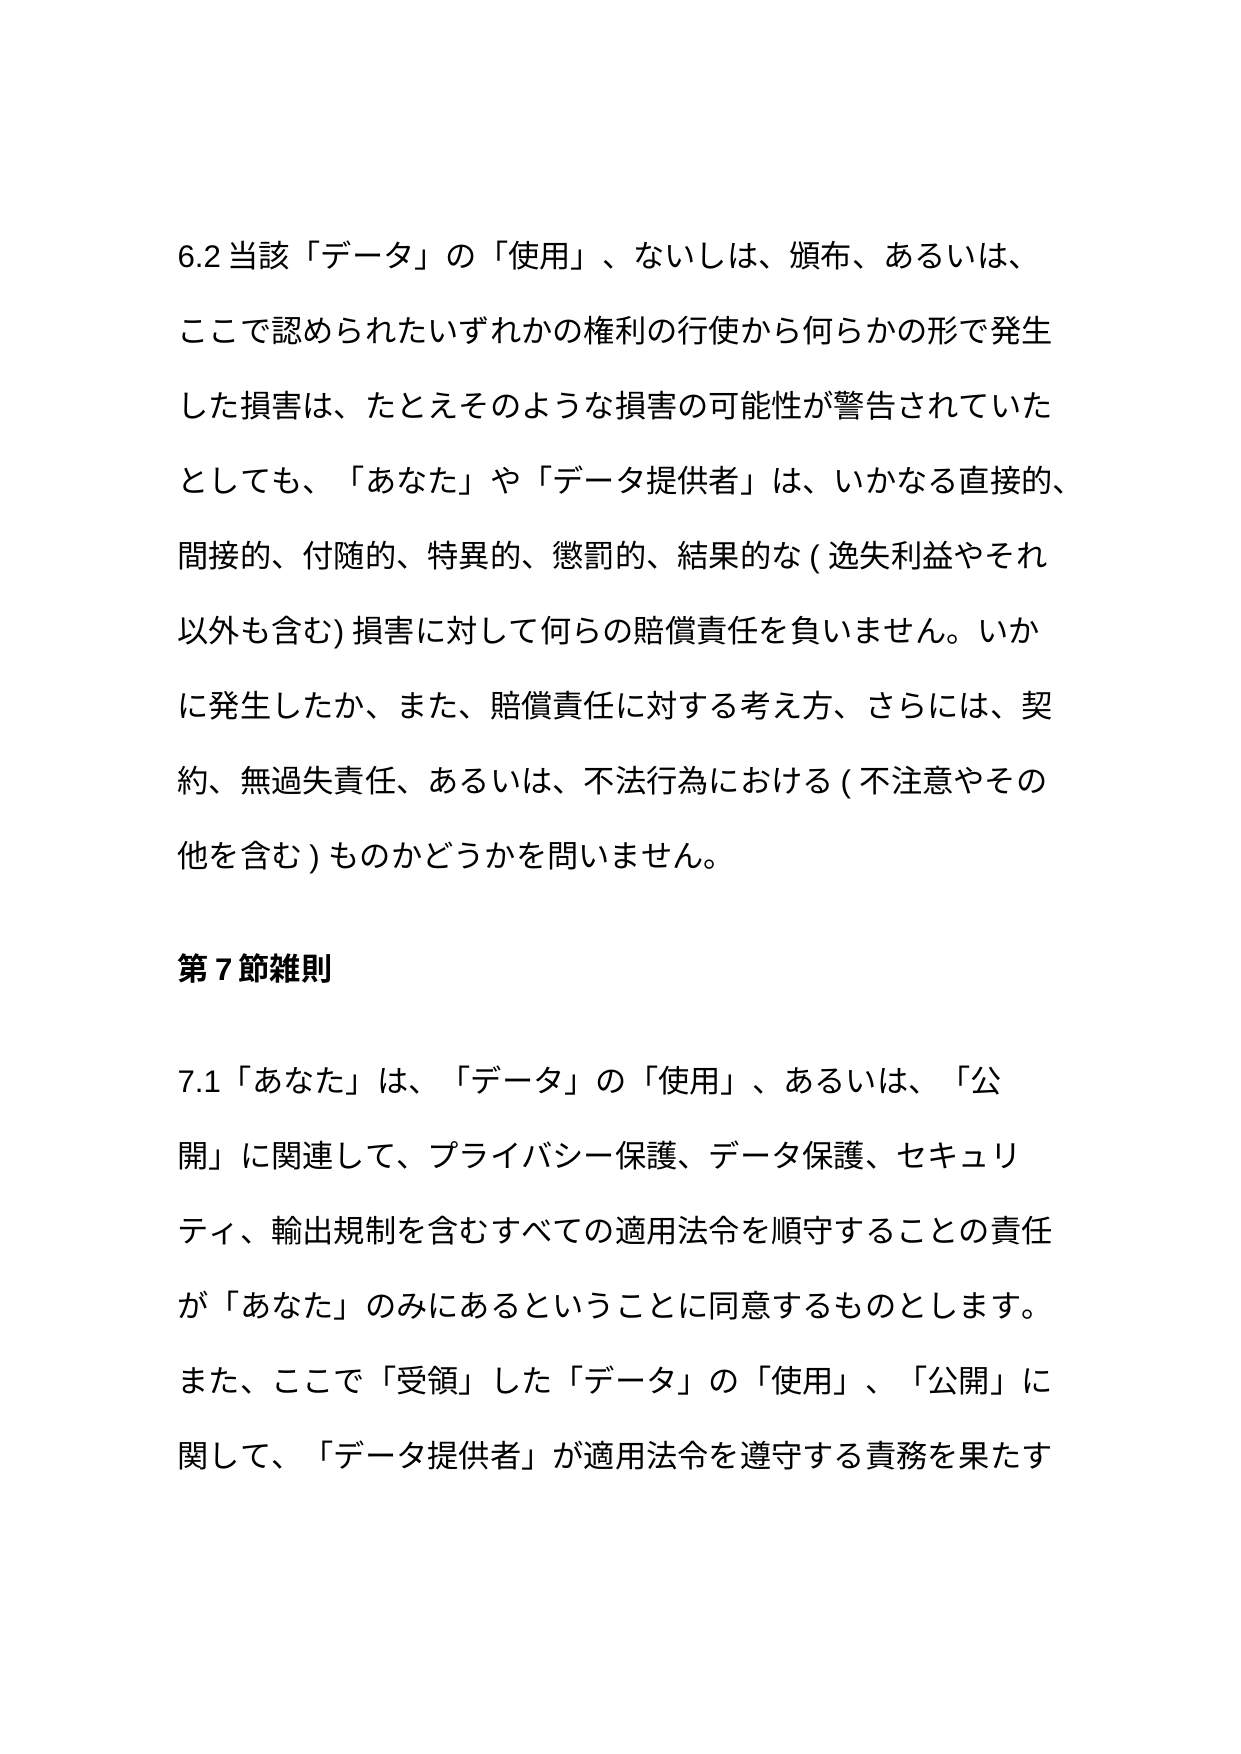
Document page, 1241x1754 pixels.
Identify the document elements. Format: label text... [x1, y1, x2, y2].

text 6.2当該「データ」の「使用」、ないしは、頒布、あるいは、ここで認められたいずれかの権利の行使から何らかの形で発生した損害は、たとえそのような損害の可能性が警告されていたとしても、「あなた」や「データ提供者」は、いかなる直接的、間接的、付随的、特異的、懲罰的、結果的な ( 逸失利益やそれ以外も含む) 損害に対して何らの賠償責任を負いません。いかに発生したか、また、賠償責任に対する考え方、さらには、契約、無過失責任、あるいは、不法行為における ( 不注意やその他を含む ) ものかどうかを問いません。 [177, 217, 1063, 892]
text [177, 1042, 1063, 1492]
text 第7節雑則 [177, 929, 1063, 1004]
